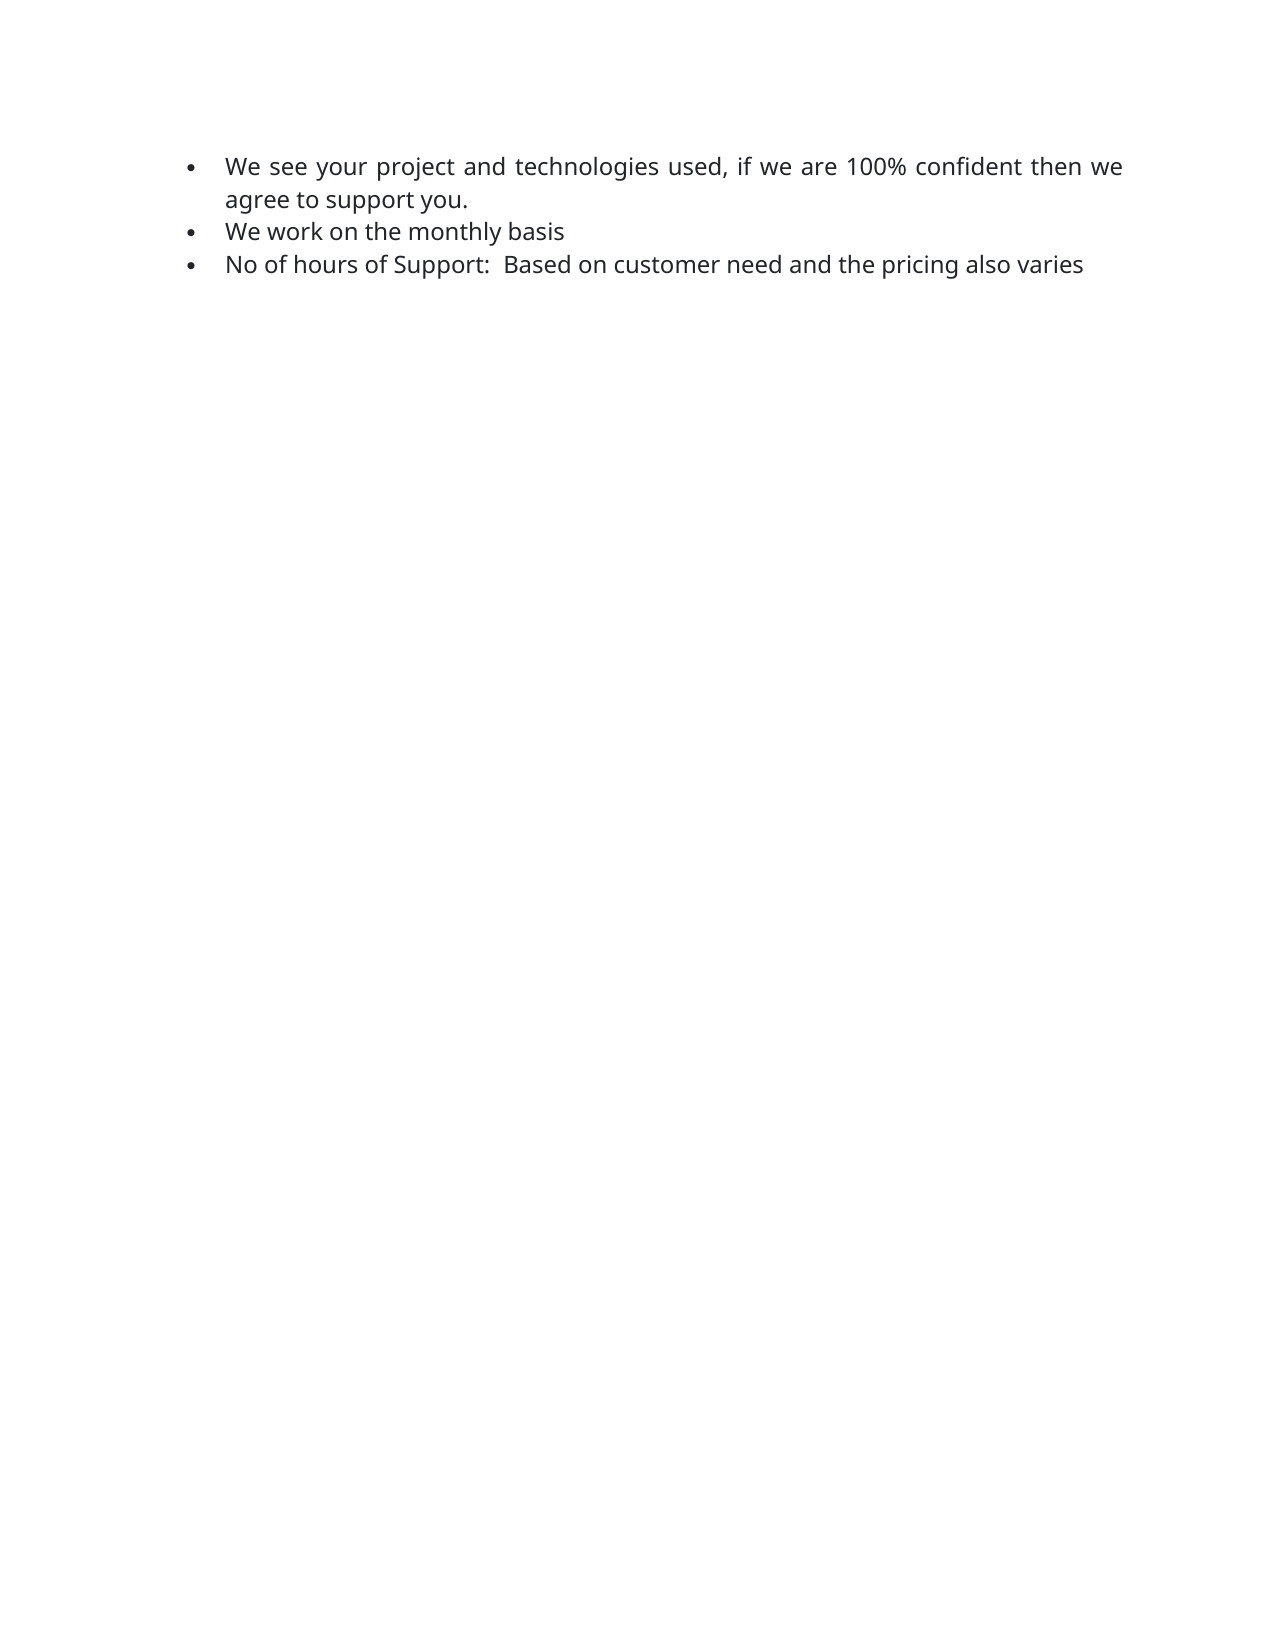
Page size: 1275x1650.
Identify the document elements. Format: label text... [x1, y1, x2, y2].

list No of hours of Support: Based on customer need and the pricing also varies [187, 248, 1125, 280]
list We work on the monthly basis [187, 215, 1125, 248]
list We see your project and technologies used, if we are 100% confident then we agree to support you. [187, 150, 1125, 215]
